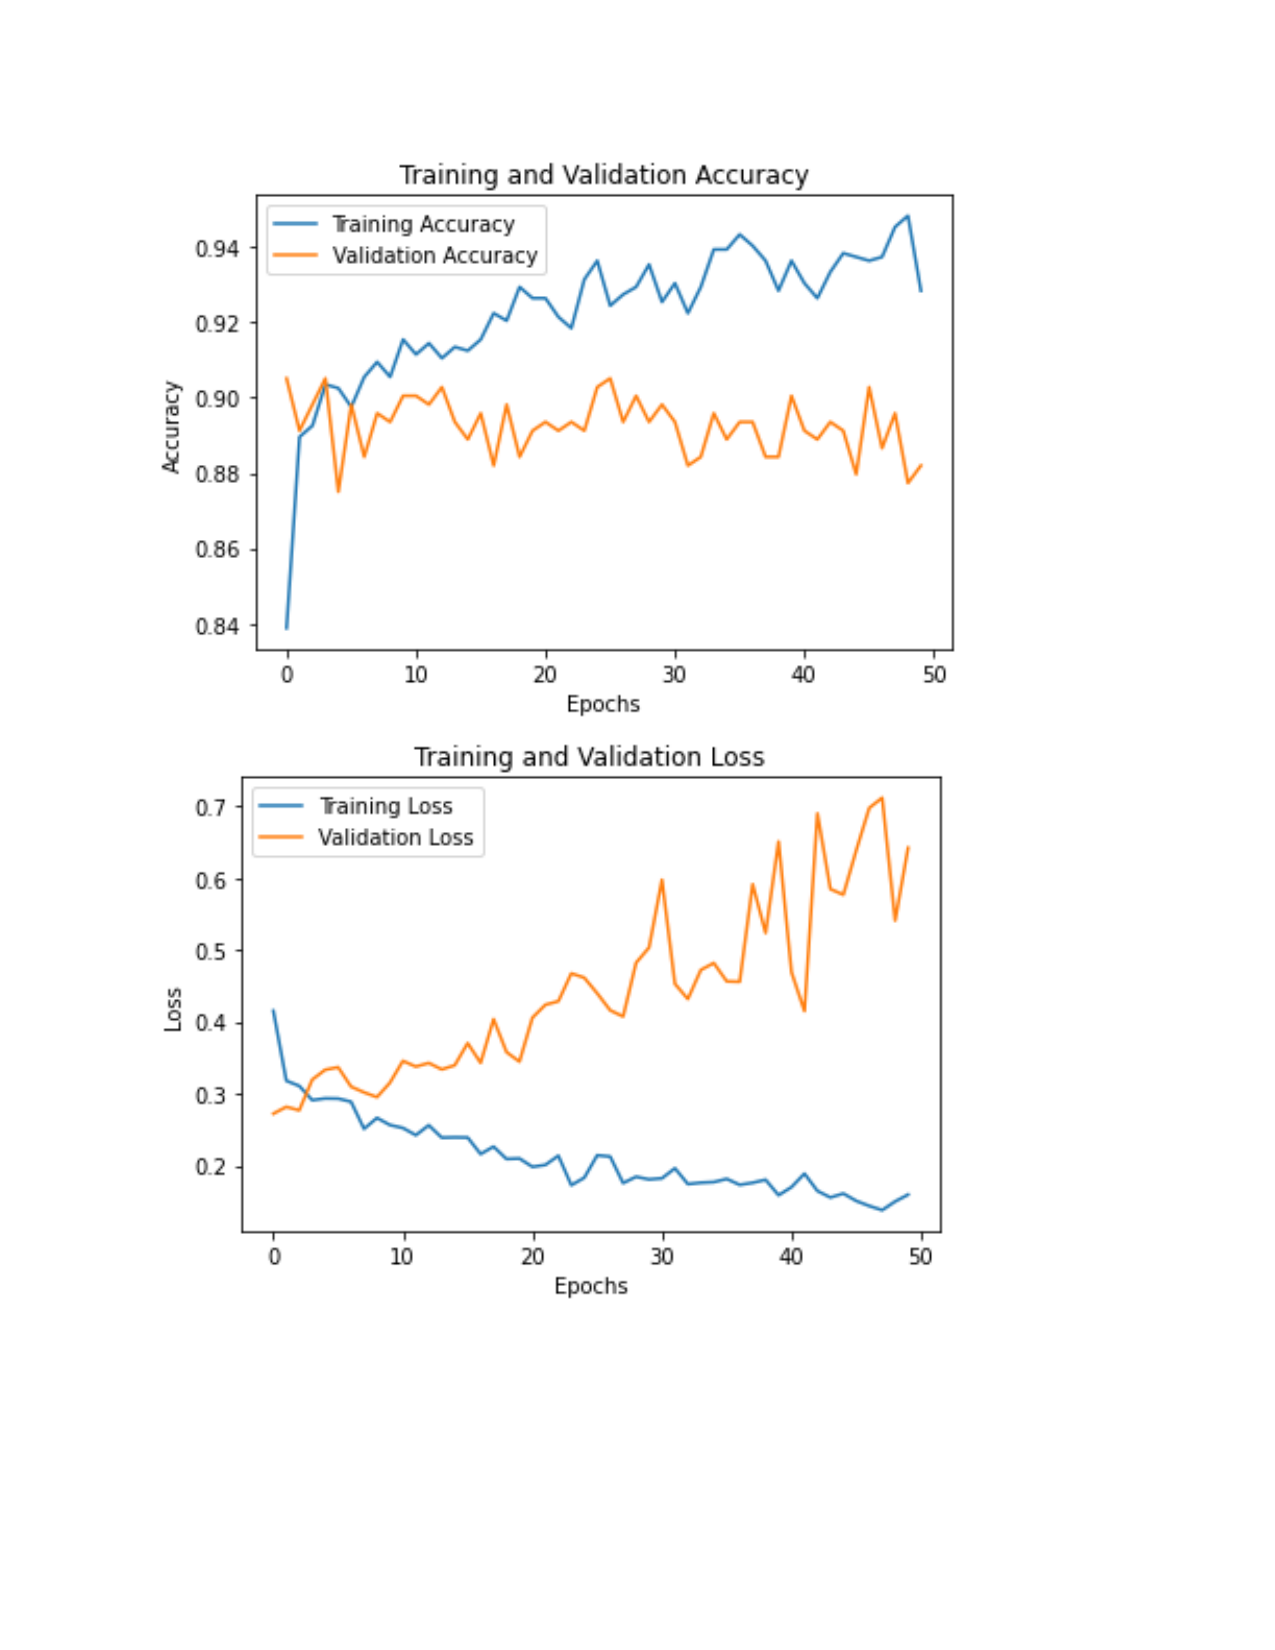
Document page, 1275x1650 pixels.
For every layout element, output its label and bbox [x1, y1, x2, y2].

picture [150, 150, 967, 729]
picture [150, 731, 954, 1311]
